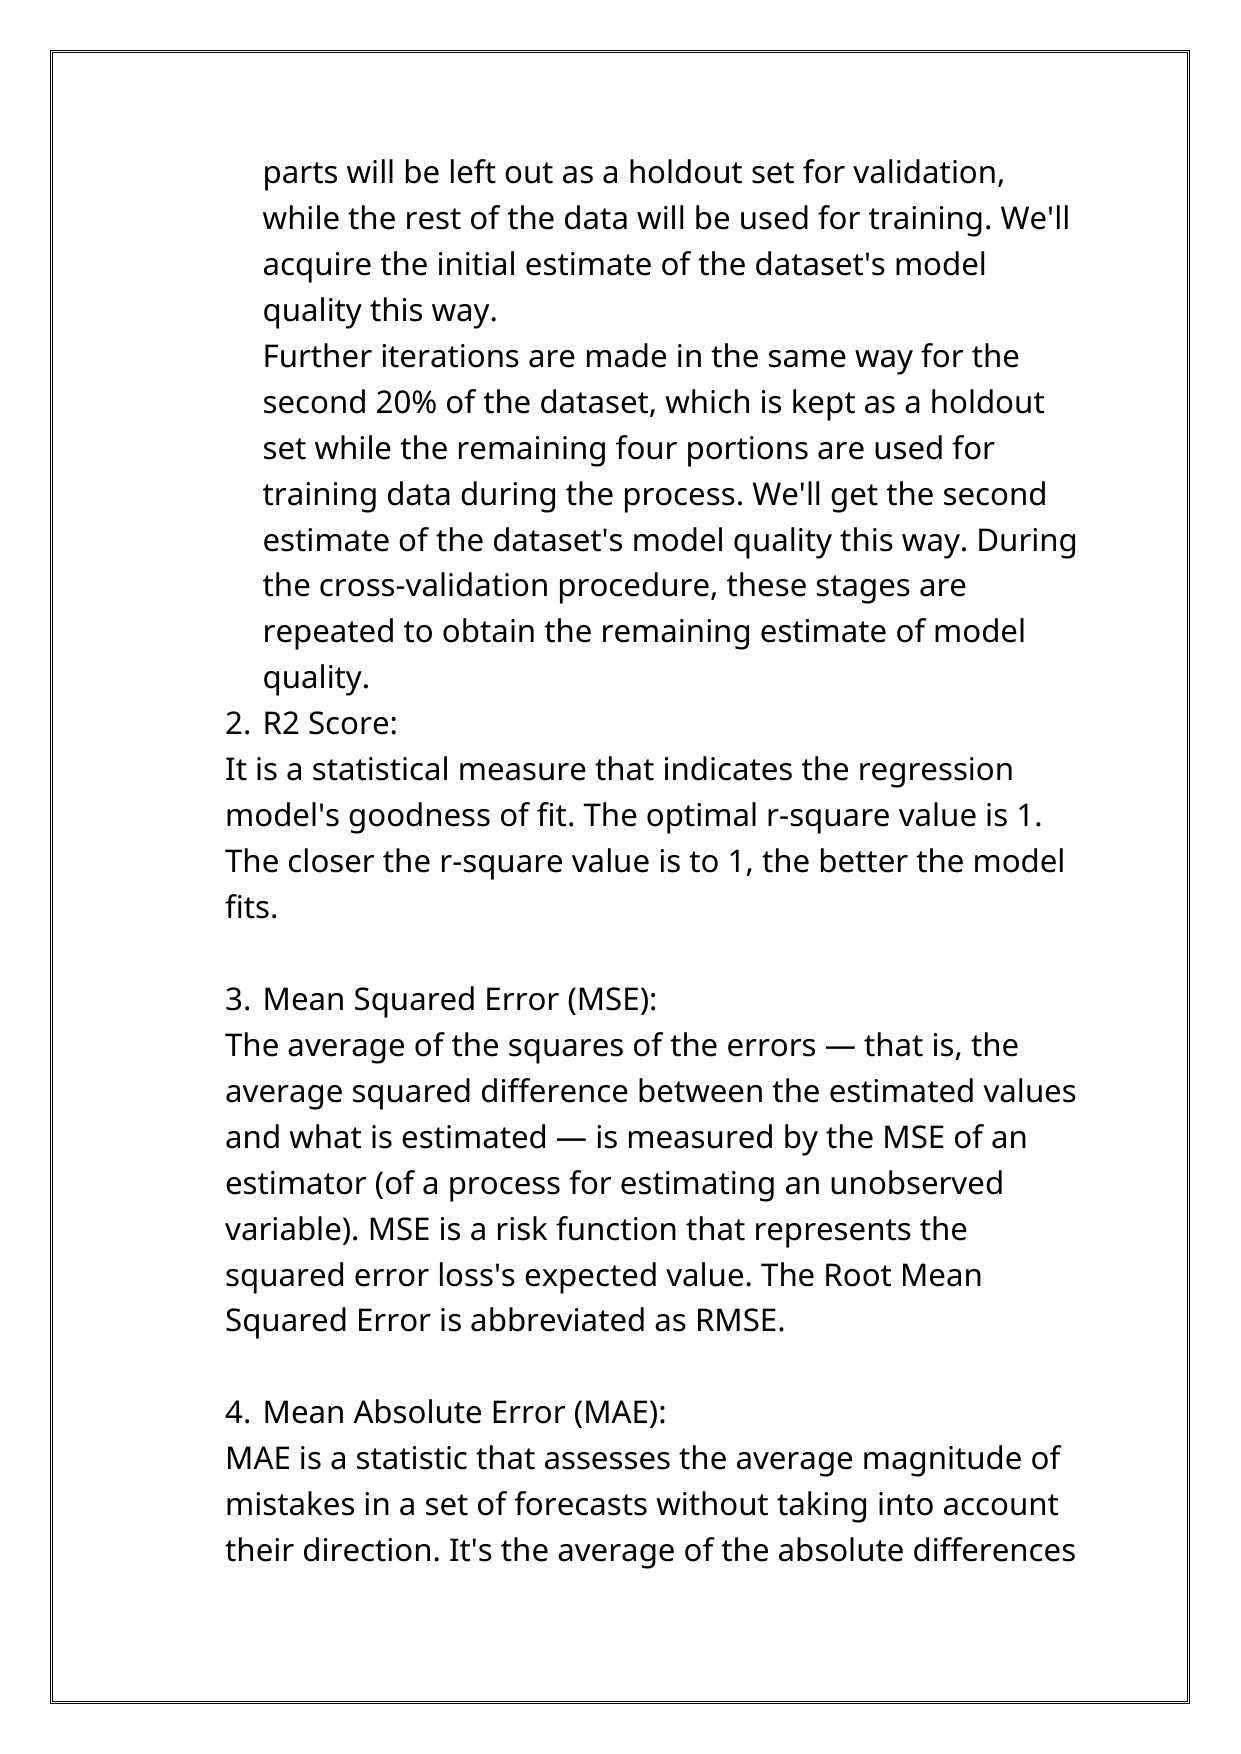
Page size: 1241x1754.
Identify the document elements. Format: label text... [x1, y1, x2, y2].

list Mean Squared Error (MSE): [225, 977, 1090, 1019]
list The average of the squares of the errors — that is, the average squared difference between the estimated values and what is estimated — is measured by the MSE of an estimator (of a process for estimating an unobserved variable). MSE is a risk function that represents the squared error loss's expected value. The Root Mean Squared Error is abbreviated as RMSE. [225, 1023, 1090, 1341]
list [262, 150, 1090, 330]
list Further iterations are made in the same way for the second 20% of the dataset, which is kept as a holdout set while the remaining four portions are used for training data during the process. We'll get the second estimate of the dataset's model quality this way. During the cross-validation procedure, these stages are repeated to obtain the remaining estimate of model quality. [262, 334, 1090, 698]
list R2 Score: [225, 701, 1090, 744]
list It is a statistical measure that indicates the regression model's goodness of fit. The optimal r-square value is 1. The closer the r-square value is to 1, the better the model fits. [225, 747, 1090, 928]
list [225, 1436, 1090, 1571]
list Mean Absolute Error (MAE): [225, 1390, 1090, 1433]
